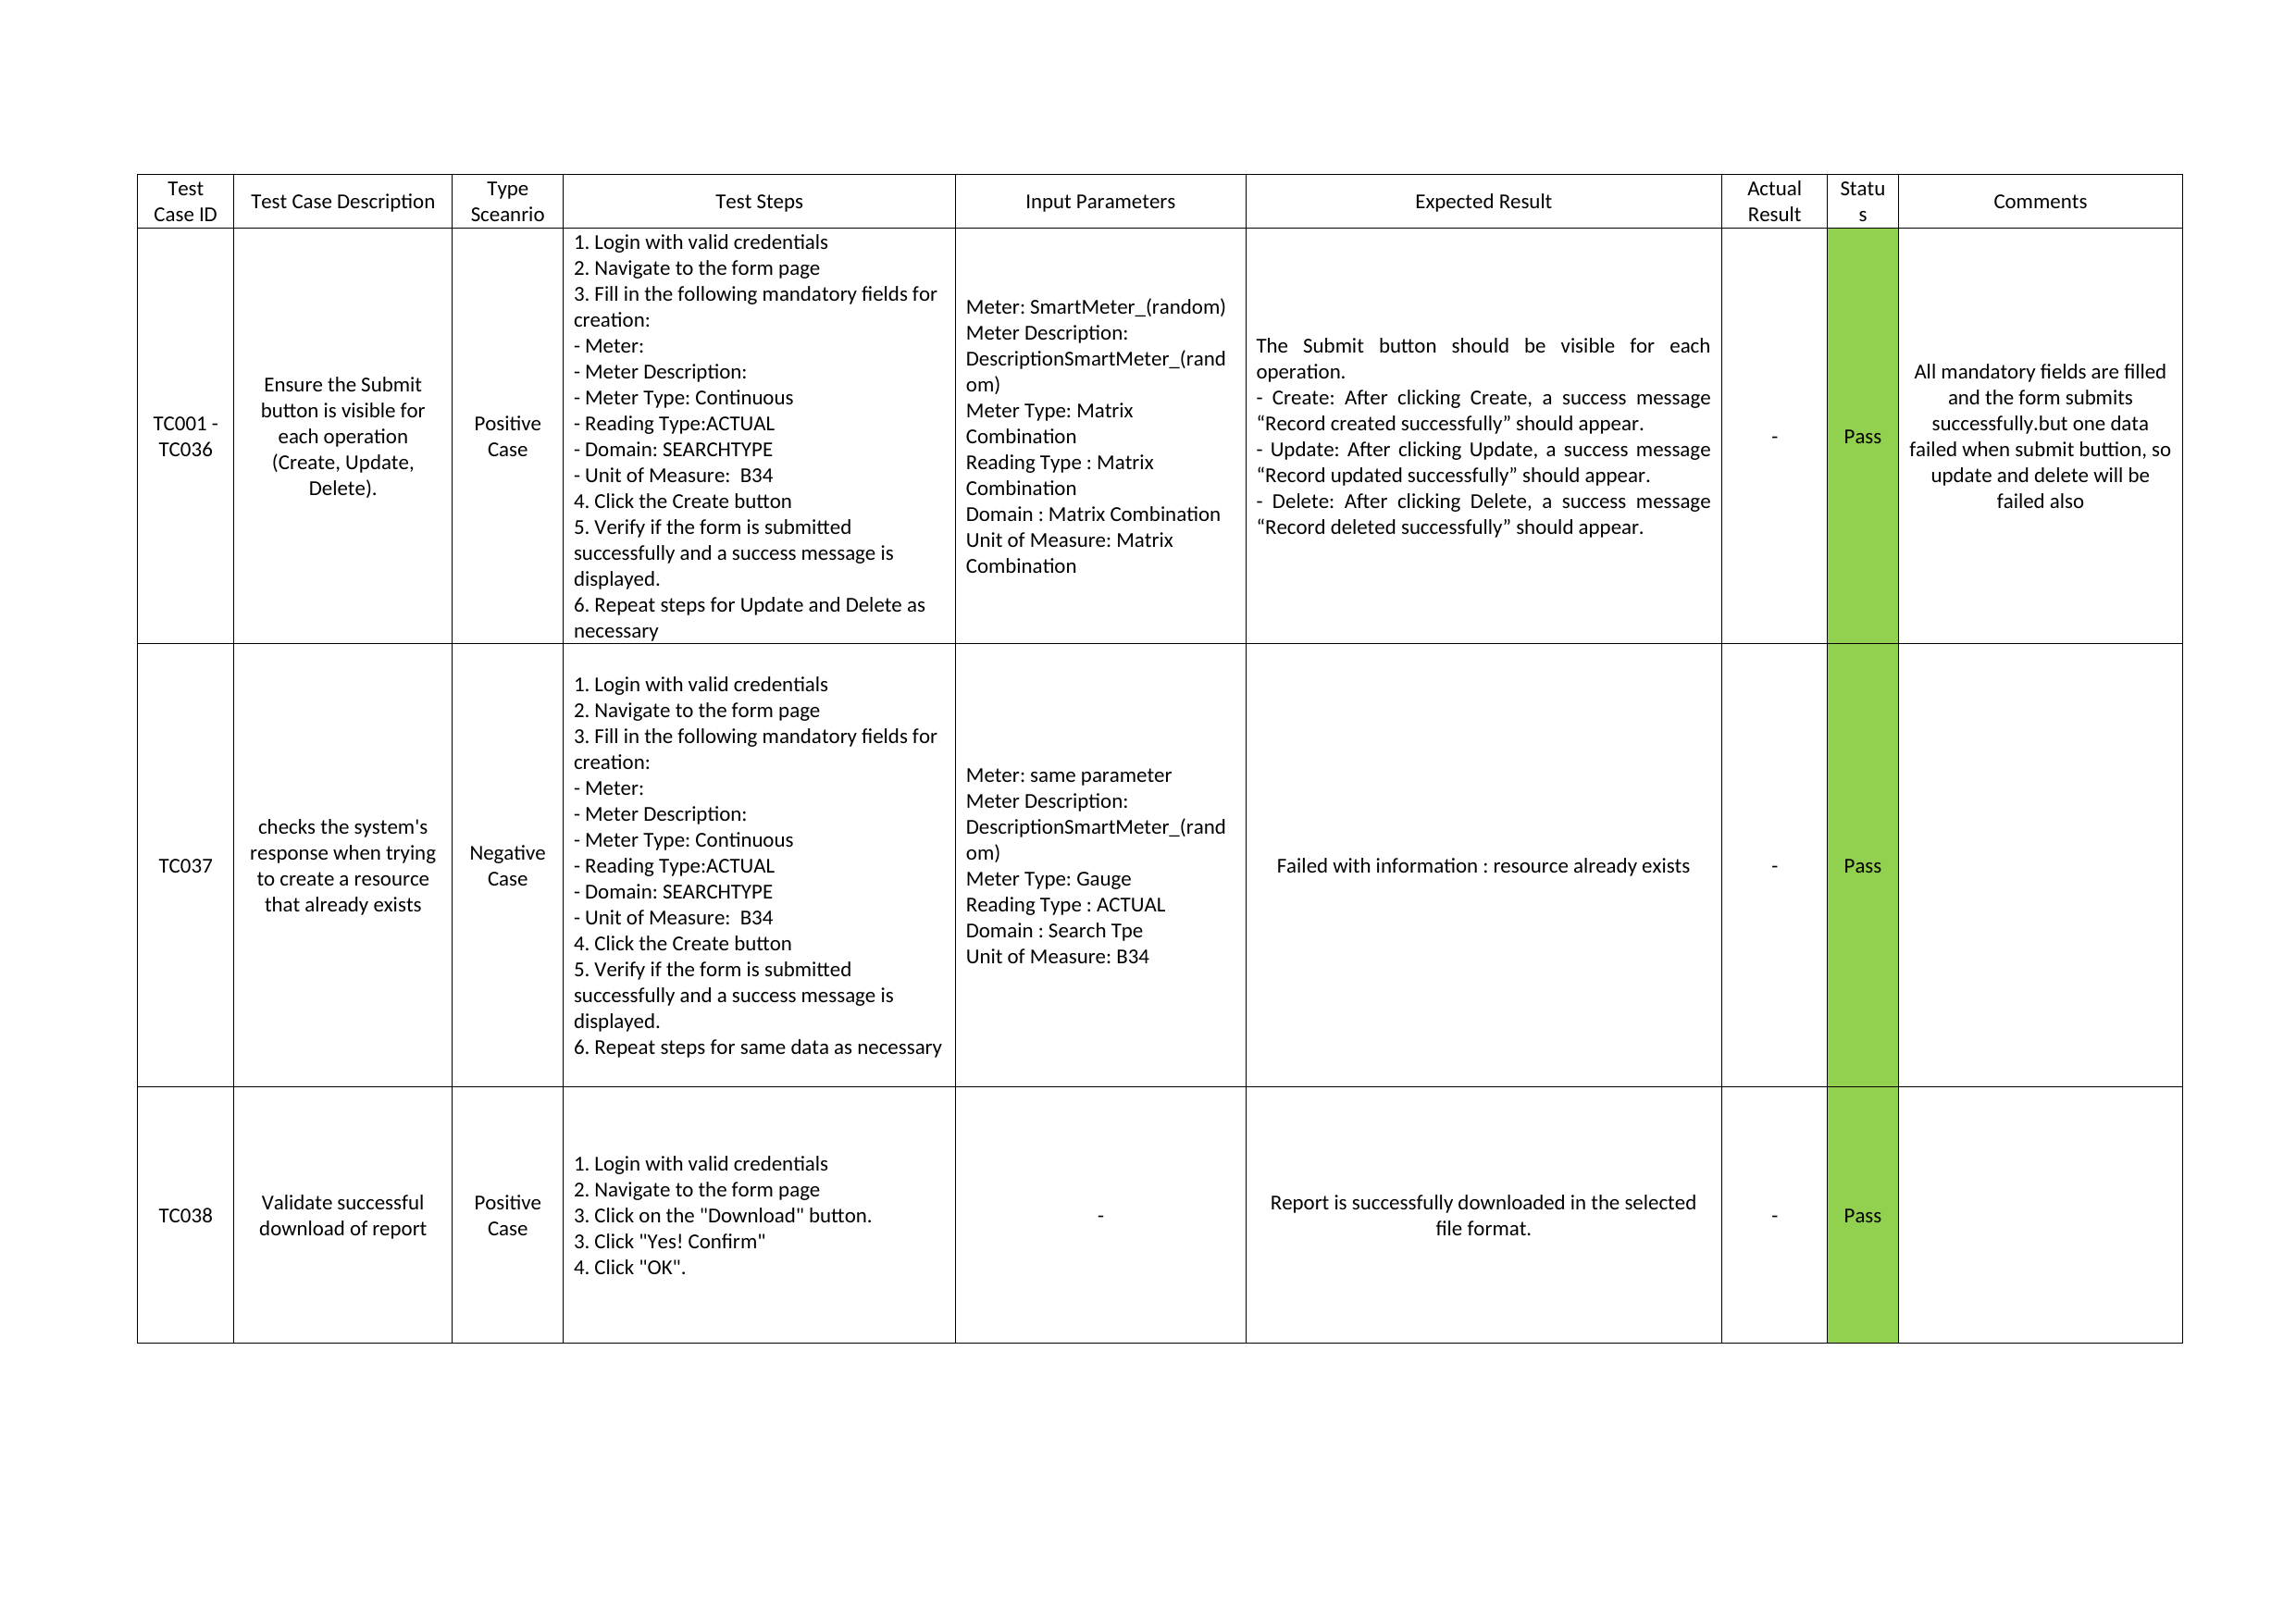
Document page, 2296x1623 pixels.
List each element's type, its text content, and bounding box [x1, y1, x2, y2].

table_cell TC001 - TC036 [138, 229, 233, 643]
table_cell Meter: same parameter Meter Description: DescriptionSmartMeter_(random) Meter Type: Gauge Reading Type : ACTUAL Domain : Search Tpe Unit of Measure: B34 [956, 644, 1246, 1086]
table_cell 1. Login with valid credentials 2. Navigate to the form page 3. Fill in the following mandatory fields for creation: - Meter: - Meter Description: - Meter Type: Continuous - Reading Type:ACTUAL - Domain: SEARCHTYPE - Unit of Measure: B34 4. Click the Create button 5. Verify if the form is submitted successfully and a success message is displayed. 6. Repeat steps for Update and Delete as necessary [564, 229, 955, 643]
table_cell Validate successful download of report [234, 1087, 452, 1343]
table_header Actual Result [1722, 175, 1827, 228]
table_cell Meter: SmartMeter_(random) Meter Description: DescriptionSmartMeter_(random) Meter Type: Matrix Combination Reading Type : Matrix Combination Domain : Matrix Combination Unit of Measure: Matrix Combination [956, 229, 1246, 643]
table_cell - [1722, 229, 1827, 643]
table_cell TC037 [138, 644, 233, 1086]
table_cell Ensure the Submit button is visible for each operation (Create, Update, Delete). [234, 229, 452, 643]
table_header Expected Result [1247, 175, 1721, 228]
table_cell All mandatory fields are filled and the form submits successfully.but one data failed when submit buttion, so update and delete will be failed also [1899, 229, 2182, 643]
table_header Test Case ID [138, 175, 233, 228]
table_cell - [1722, 1087, 1827, 1343]
table_cell Failed with information : resource already exists [1247, 644, 1721, 1086]
table_header Comments [1899, 175, 2182, 228]
table_header Test Steps [564, 175, 955, 228]
table_header Status [1828, 175, 1898, 228]
table_cell - [1722, 644, 1827, 1086]
table_cell Positive Case [453, 229, 563, 643]
table_cell TC038 [138, 1087, 233, 1343]
table_header Type Sceanrio [453, 175, 563, 228]
table_header Input Parameters [956, 175, 1246, 228]
table_cell 1. Login with valid credentials 2. Navigate to the form page 3. Click on the "Download" button. 3. Click "Yes! Confirm" 4. Click "OK". [564, 1087, 955, 1343]
table_cell - [956, 1087, 1246, 1343]
table_cell [1899, 644, 2182, 1086]
table_cell 1. Login with valid credentials 2. Navigate to the form page 3. Fill in the following mandatory fields for creation: - Meter: - Meter Description: - Meter Type: Continuous - Reading Type:ACTUAL - Domain: SEARCHTYPE - Unit of Measure: B34 4. Click the Create button 5. Verify if the form is submitted successfully and a success message is displayed. 6. Repeat steps for same data as necessary [564, 644, 955, 1086]
table_cell Positive Case [453, 1087, 563, 1343]
table_header Test Case Description [234, 175, 452, 228]
table_cell checks the system's response when trying to create a resource that already exists [234, 644, 452, 1086]
table_cell Pass [1828, 644, 1898, 1086]
table_cell Negative Case [453, 644, 563, 1086]
table_cell Report is successfully downloaded in the selected file format. [1247, 1087, 1721, 1343]
table_cell Pass [1828, 1087, 1898, 1343]
table_cell [1899, 1087, 2182, 1343]
table_cell Pass [1828, 229, 1898, 643]
table_cell The Submit button should be visible for each operation. - Create: After clicking Create, a success message “Record created successfully” should appear. - Update: After clicking Update, a success message “Record updated successfully” should appear. - Delete: After clicking Delete, a success message “Record deleted successfully” should appear. [1247, 229, 1721, 643]
